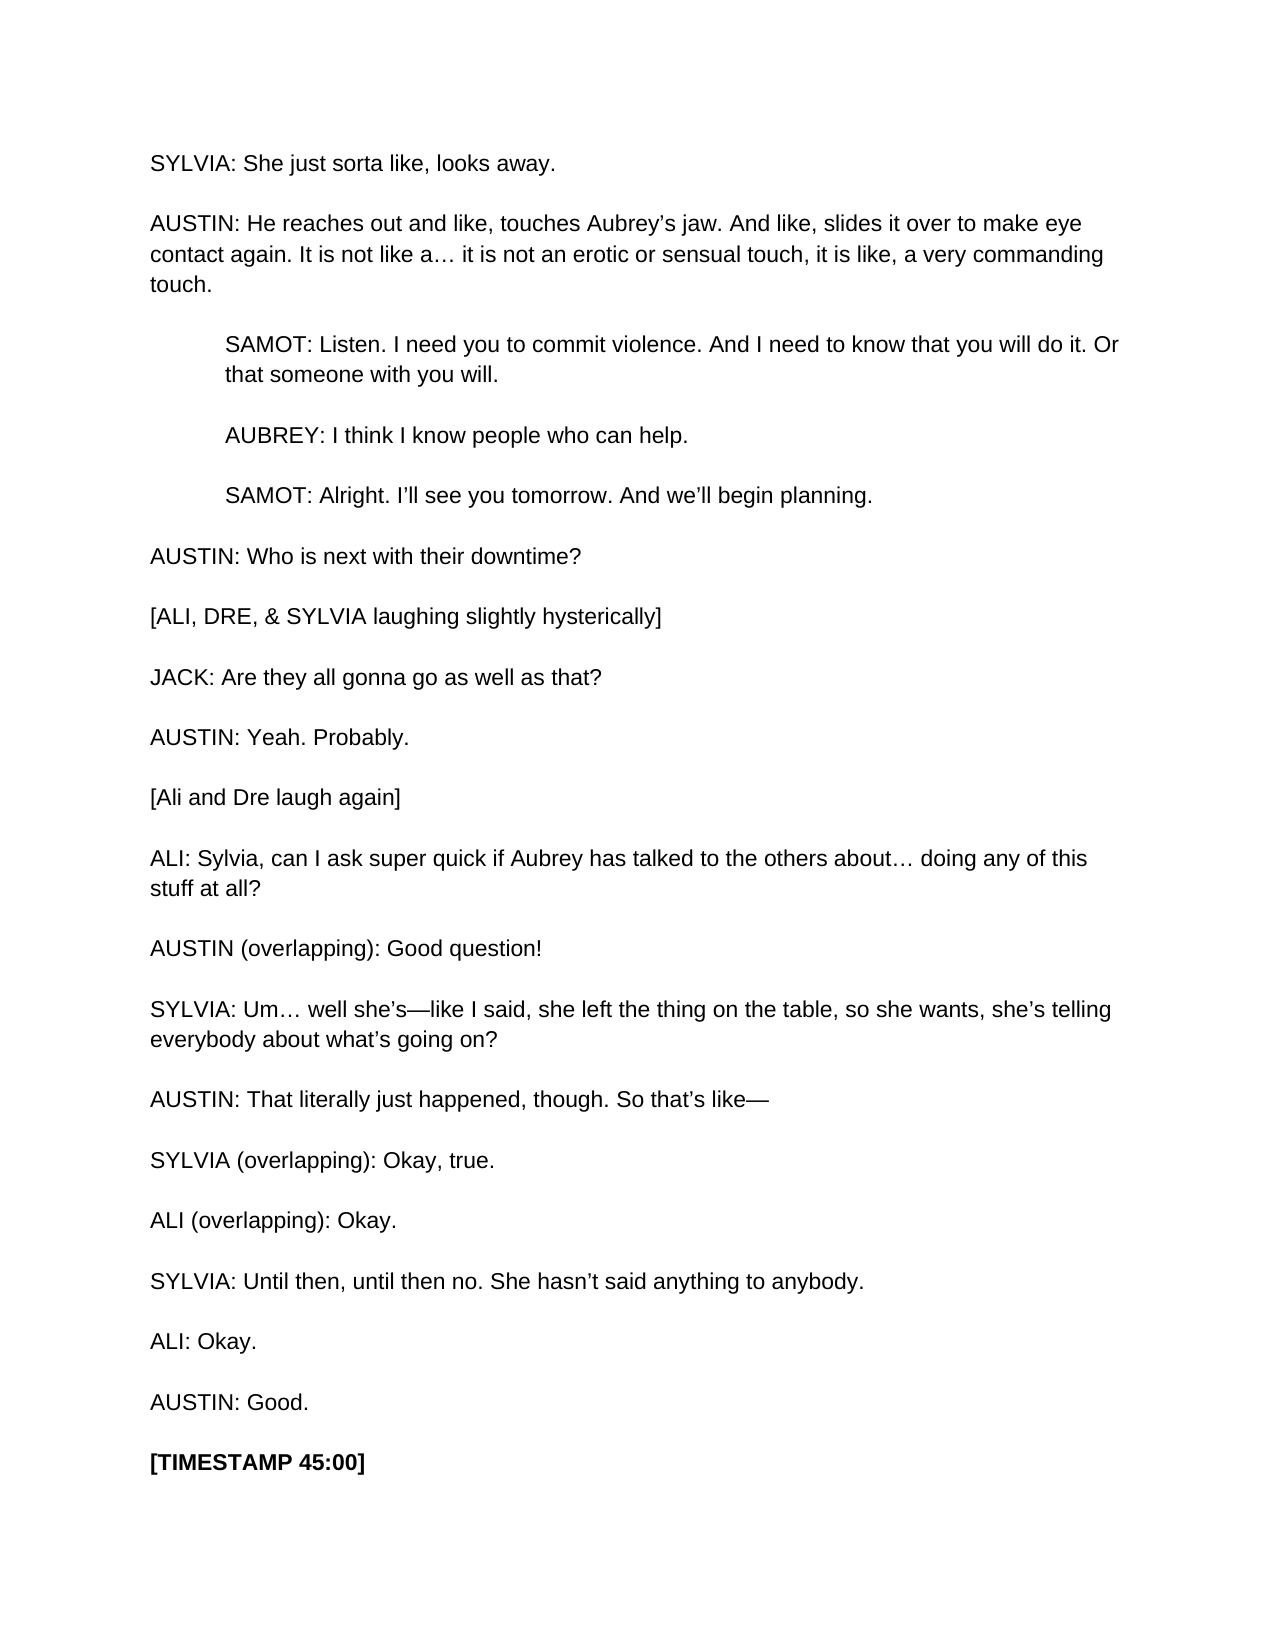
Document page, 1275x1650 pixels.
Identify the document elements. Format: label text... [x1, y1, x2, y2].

text AUSTIN: Yeah. Probably. [150, 724, 1125, 750]
text AUSTIN: Who is next with their downtime? [150, 543, 1125, 569]
text SYLVIA: She just sorta like, looks away. [150, 150, 1125, 176]
text AUSTIN (overlapping): Good question! [150, 935, 1125, 962]
text SYLVIA (overlapping): Okay, true. [150, 1147, 1125, 1173]
text ALI: Sylvia, can I ask super quick if Aubrey has talked to the others about… doing any of this stuff at all? [150, 845, 1125, 901]
text AUBREY: I think I know people who can help. [150, 422, 1125, 448]
text AUSTIN: He reaches out and like, touches Aubrey’s jaw. And like, slides it over to make eye contact again. It is not like a… it is not an erotic or sensual touch, it is like, a very commanding touch. [150, 210, 1125, 297]
text AUSTIN: That literally just happened, though. So that’s like— [150, 1086, 1125, 1113]
text JACK: Are they all gonna go as well as that? [150, 663, 1125, 690]
text SAMOT: Listen. I need you to commit violence. And I need to know that you will do it. Or that someone with you will. [225, 331, 1125, 388]
text [Ali and Dre laugh again] [150, 784, 1125, 811]
text AUSTIN: Good. [150, 1388, 1125, 1415]
text [ALI, DRE, & SYLVIA laughing slightly hysterically] [150, 603, 1125, 629]
text SYLVIA: Until then, until then no. She hasn’t said anything to anybody. [150, 1268, 1125, 1294]
text SYLVIA: Um… well she’s—like I said, she left the thing on the table, so she wants, she’s telling everybody about what’s going on? [150, 996, 1125, 1052]
text ALI: Okay. [150, 1328, 1125, 1354]
text ALI (overlapping): Okay. [150, 1207, 1125, 1234]
text [TIMESTAMP 45:00] [150, 1449, 1125, 1475]
text SAMOT: Alright. I’ll see you tomorrow. And we’ll begin planning. [150, 482, 1125, 509]
